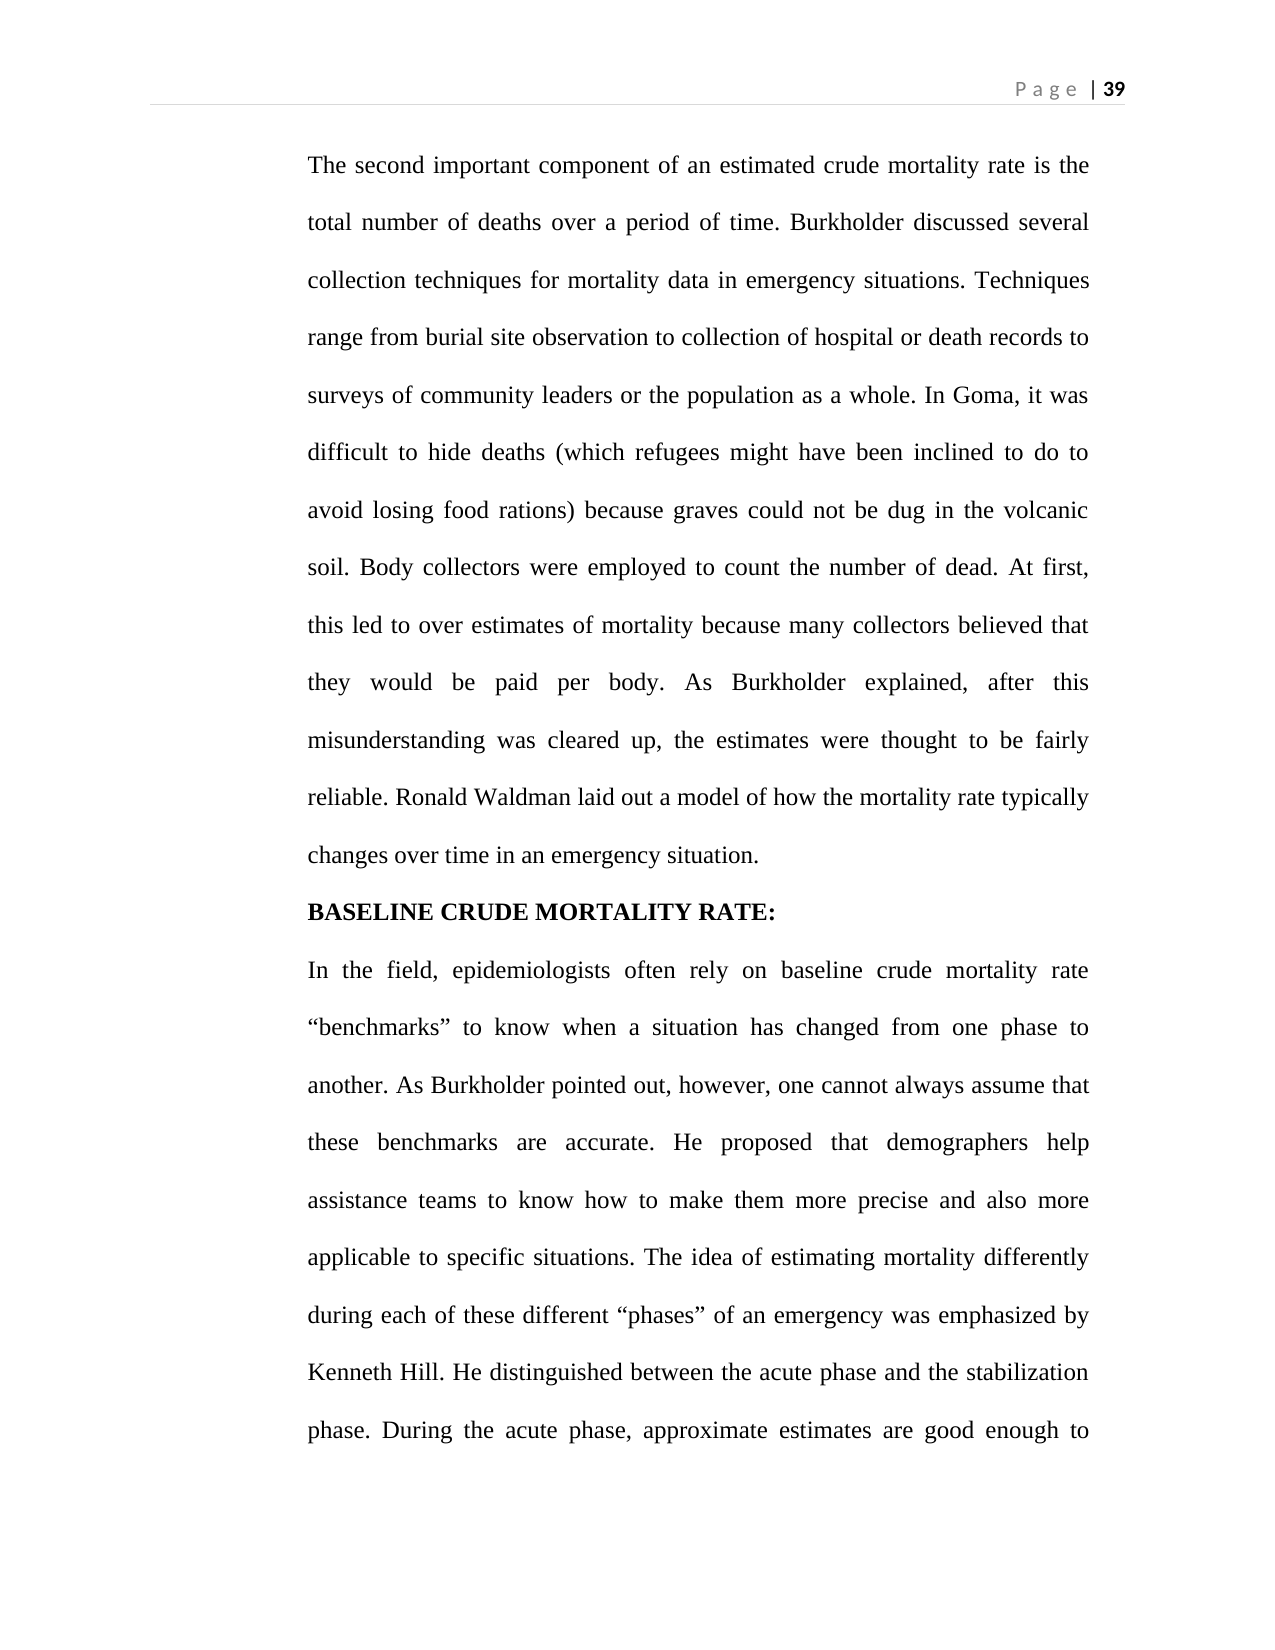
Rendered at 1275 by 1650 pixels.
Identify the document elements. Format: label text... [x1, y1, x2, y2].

text BASELINE CRUDE MORTALITY RATE: [307, 897, 1090, 926]
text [307, 955, 1090, 1444]
text The second important component of an estimated crude mortality rate is the total number of deaths over a period of time. Burkholder discussed several collection techniques for mortality data in emergency situations. Techniques range from burial site observation to collection of hospital or death records to surveys of community leaders or the population as a whole. In Goma, it was difficult to hide deaths (which refugees might have been inclined to do to avoid losing food rations) because graves could not be dug in the volcanic soil. Body collectors were employed to count the number of dead. At first, this led to over estimates of mortality because many collectors believed that they would be paid per body. As Burkholder explained, after this misunderstanding was cleared up, the estimates were thought to be fairly reliable. Ronald Waldman laid out a model of how the mortality rate typically changes over time in an emergency situation. [307, 150, 1090, 869]
